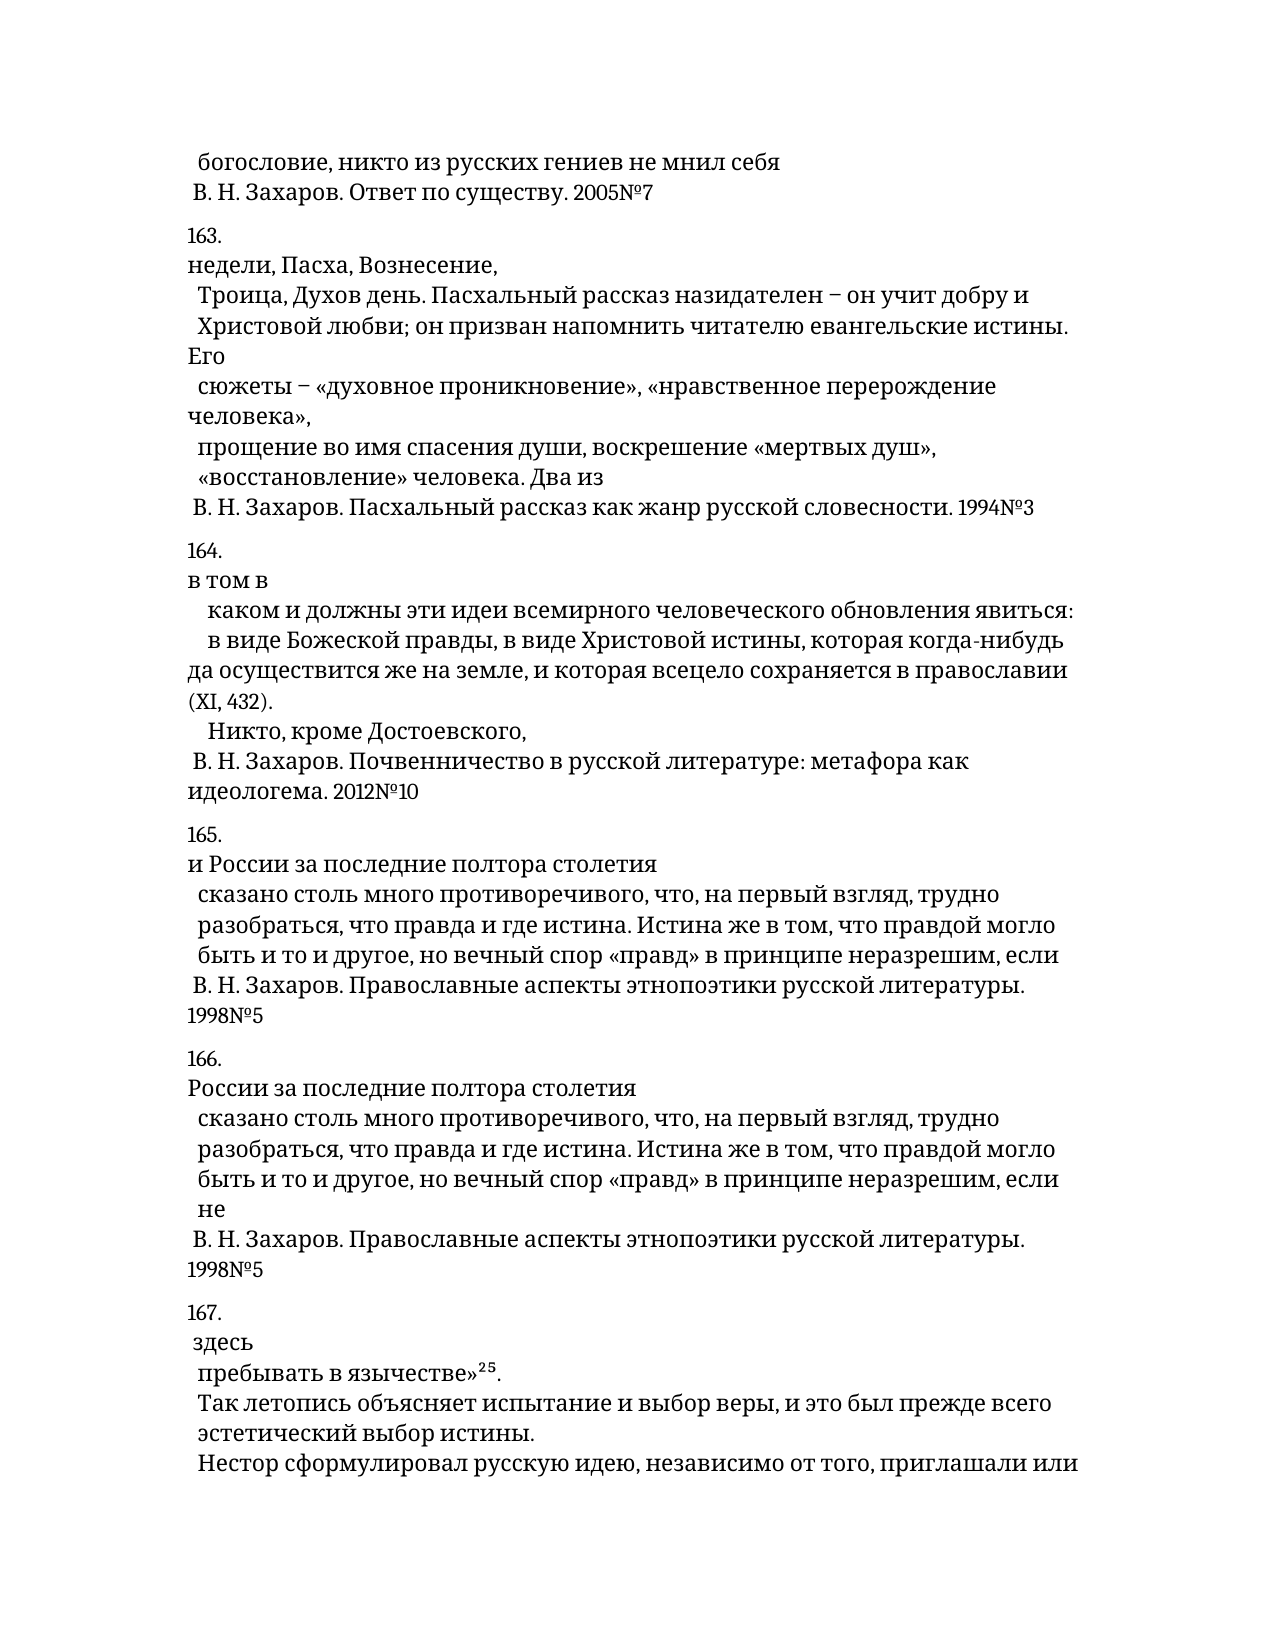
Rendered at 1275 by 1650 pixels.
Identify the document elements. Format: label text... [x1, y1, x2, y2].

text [187, 1300, 1087, 1477]
text 166. России за последние полтора столетия сказано столь много противоречивого, что, на первый взгляд, трудно разобраться, что правда и где истина. Истина же в том, что правдой могло быть и то и другое, но вечный спор «правд» в принципе неразрешим, если не В. Н. Захаров. Православные аспекты этнопоэтики русской литературы. 1998№5 [187, 1046, 1087, 1284]
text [187, 150, 1087, 207]
text 164. в том в каком и должны эти идеи всемирного человеческого обновления явиться: в виде Божеской правды, в виде Христовой истины, которая когда-нибудь да осуществится же на земле, и которая всецело сохраняется в православии (XI, 432). Никто, кроме Достоевского, В. Н. Захаров. Почвенничество в русской литературе: метафора как идеологема. 2012№10 [187, 537, 1087, 806]
text 163. недели, Пасха, Вознесение, Троица, Духов день. Пасхальный рассказ назидателен ‒ он учит добру и Христовой любви; он призван напомнить читателю евангельские истины. Его сюжеты ‒ «духовное проникновение», «нравственное перерождение человека», прощение во имя спасения души, воскрешение «мертвых душ», «восстановление» человека. Два из В. Н. Захаров. Пасхальный рассказ как жанр русской словесности. 1994№3 [187, 223, 1087, 521]
text 165. и России за последние полтора столетия сказано столь много противоречивого, что, на первый взгляд, трудно разобраться, что правда и где истина. Истина же в том, что правдой могло быть и то и другое, но вечный спор «правд» в принципе неразрешим, если В. Н. Захаров. Православные аспекты этнопоэтики русской литературы. 1998№5 [187, 822, 1087, 1029]
